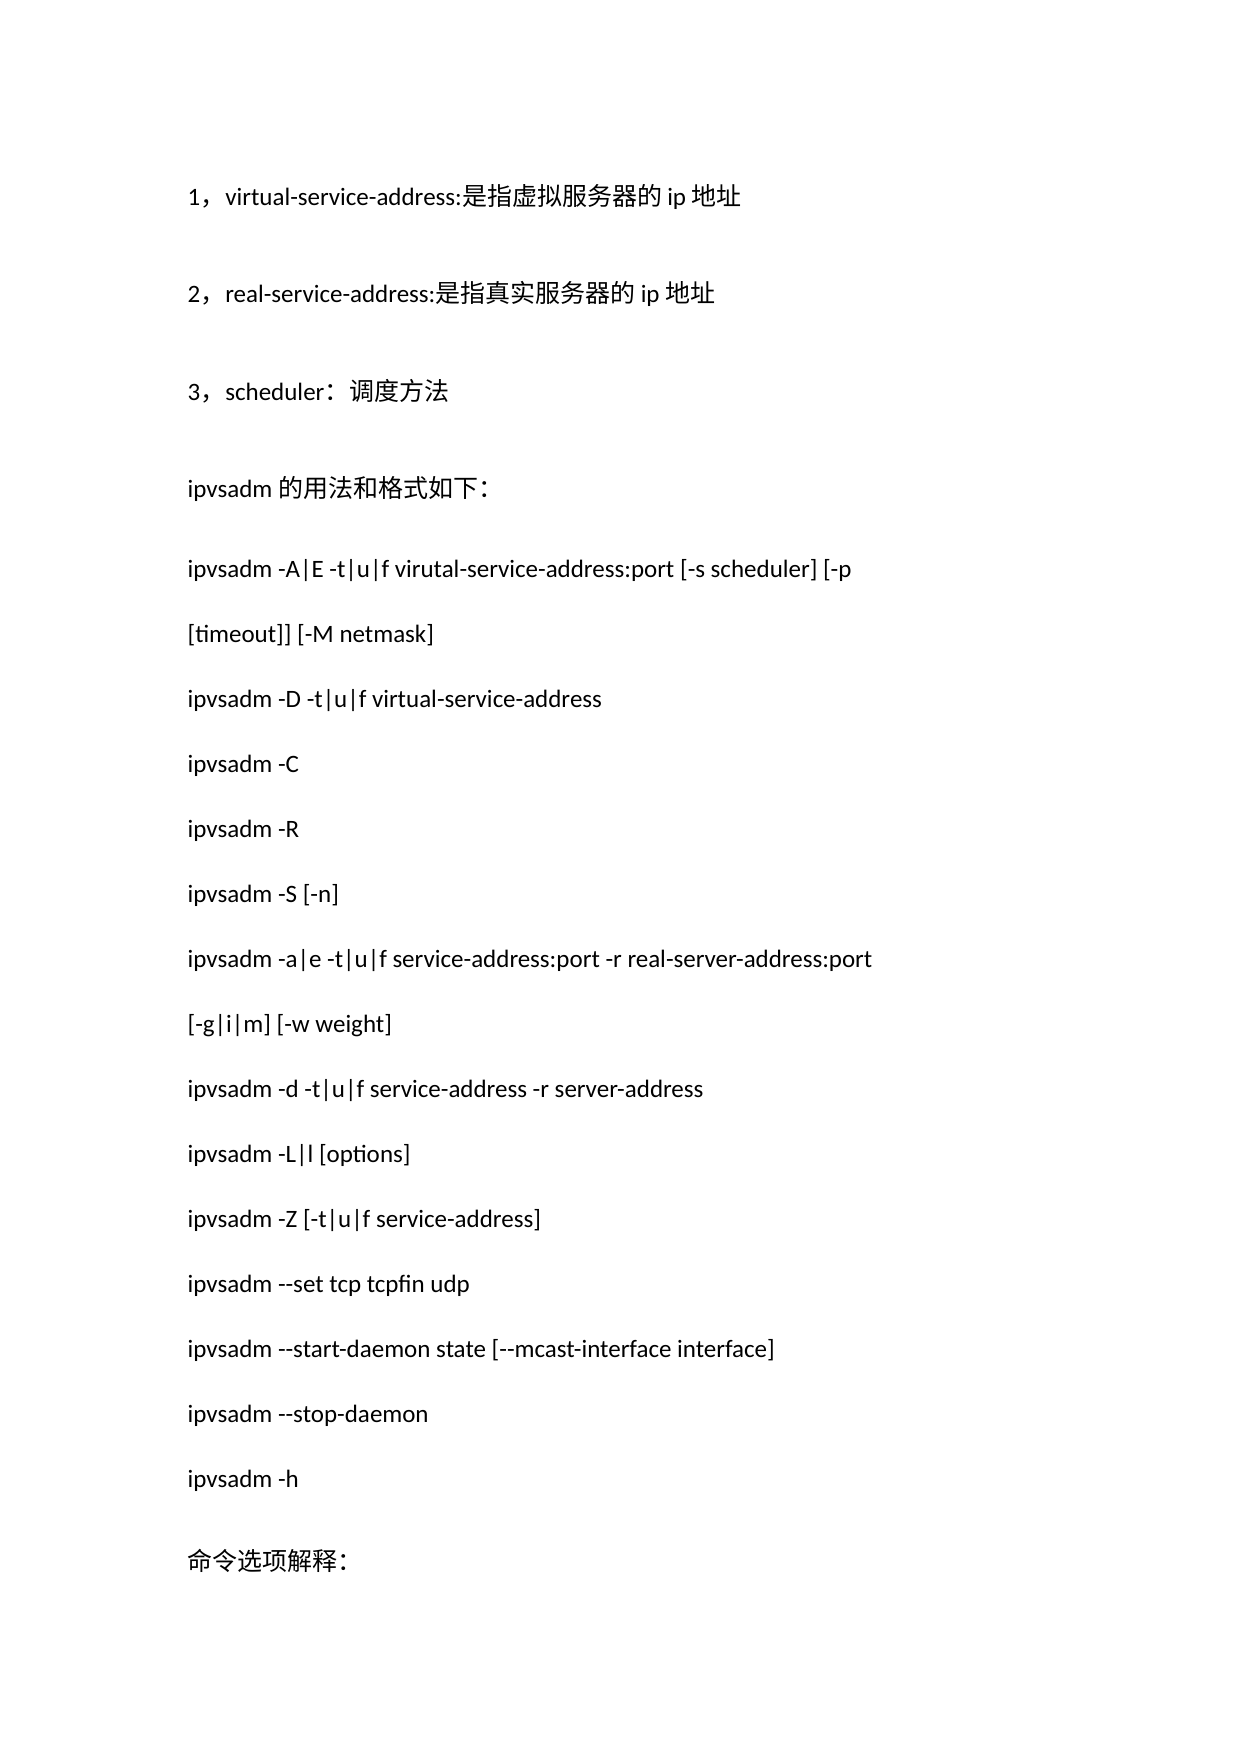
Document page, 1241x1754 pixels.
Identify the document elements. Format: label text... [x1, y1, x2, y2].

text ipvsadm -D -t|u|f virtual-service-address [187, 682, 1053, 714]
text 2，real-service-address:是指真实服务器的ip 地址 [187, 259, 1053, 324]
text ipvsadm -A|E -t|u|f virutal-service-address:port [-s scheduler] [-p [187, 552, 1053, 584]
text ipvsadm -h [187, 1462, 1053, 1494]
text ipvsadm -Z [-t|u|f service-address] [187, 1202, 1053, 1234]
text ipvsadm -a|e -t|u|f service-address:port -r real-server-address:port [187, 942, 1053, 974]
text ipvsadm -d -t|u|f service-address -r server-address [187, 1072, 1053, 1104]
text ipvsadm -C [187, 747, 1053, 779]
text [timeout]] [-M netmask] [187, 617, 1053, 649]
text ipvsadm -L|l [options] [187, 1137, 1053, 1169]
text ipvsadm 的用法和格式如下： [187, 454, 1053, 519]
text ipvsadm --set tcp tcpfin udp [187, 1267, 1053, 1299]
text ipvsadm -S [-n] [187, 877, 1053, 909]
text ipvsadm --stop-daemon [187, 1397, 1053, 1429]
text [-g|i|m] [-w weight] [187, 1007, 1053, 1039]
text ipvsadm --start-daemon state [--mcast-interface interface] [187, 1332, 1053, 1364]
text 命令选项解释： [187, 1527, 1053, 1592]
text 1，virtual-service-address:是指虚拟服务器的ip 地址 [187, 162, 1053, 227]
text 3，scheduler：调度方法 [187, 357, 1053, 422]
text ipvsadm -R [187, 812, 1053, 844]
